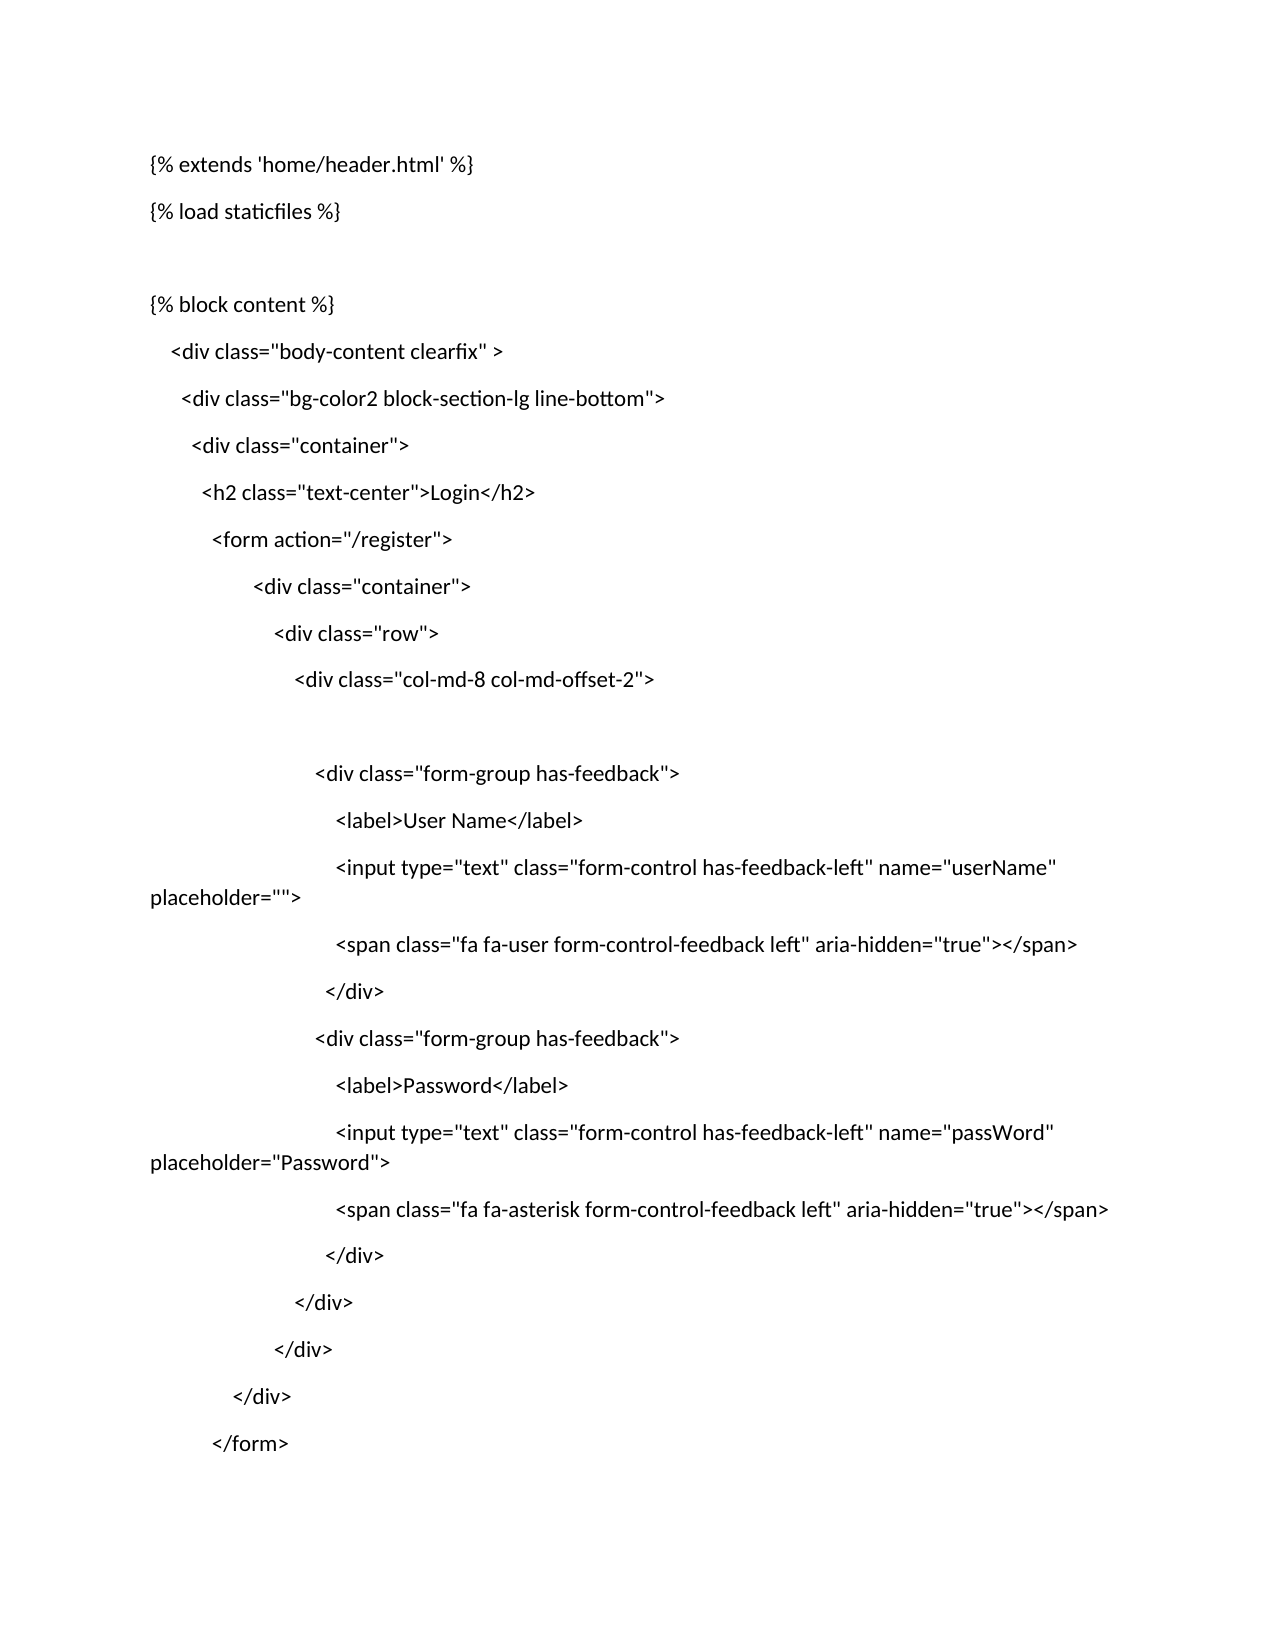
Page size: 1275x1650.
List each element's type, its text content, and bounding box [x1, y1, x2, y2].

text <div class="container"> [150, 431, 1125, 459]
text <div class="body-content clearfix" > [150, 337, 1125, 366]
text <div class="container"> [150, 572, 1125, 600]
text </div> [150, 1335, 1125, 1363]
text <span class="fa fa-user form-control-feedback left" aria-hidden="true"></span> [150, 930, 1125, 958]
text </div> [150, 1382, 1125, 1410]
text </form> [150, 1429, 1125, 1457]
text <div class="form-group has-feedback"> [150, 759, 1125, 787]
text <input type="text" class="form-control has-feedback-left" name="passWord" placeholder="Password"> [150, 1118, 1125, 1176]
text </div> [150, 1288, 1125, 1317]
text <div class="bg-color2 block-section-lg line-bottom"> [150, 384, 1125, 412]
text {% block content %} [150, 291, 1125, 319]
text {% load staticfiles %} [150, 197, 1125, 225]
text <div class="form-group has-feedback"> [150, 1024, 1125, 1052]
text <div class="row"> [150, 619, 1125, 647]
text {% extends 'home/header.html' %} [150, 150, 1125, 178]
text <input type="text" class="form-control has-feedback-left" name="userName" placeholder=""> [150, 853, 1125, 911]
text <form action="/register"> [150, 525, 1125, 553]
text </div> [150, 1242, 1125, 1270]
text </div> [150, 977, 1125, 1005]
text <label>Password</label> [150, 1071, 1125, 1099]
text <span class="fa fa-asterisk form-control-feedback left" aria-hidden="true"></span> [150, 1195, 1125, 1223]
text <h2 class="text-center">Login</h2> [150, 478, 1125, 506]
text <label>User Name</label> [150, 806, 1125, 834]
text <div class="col-md-8 col-md-offset-2"> [150, 666, 1125, 694]
